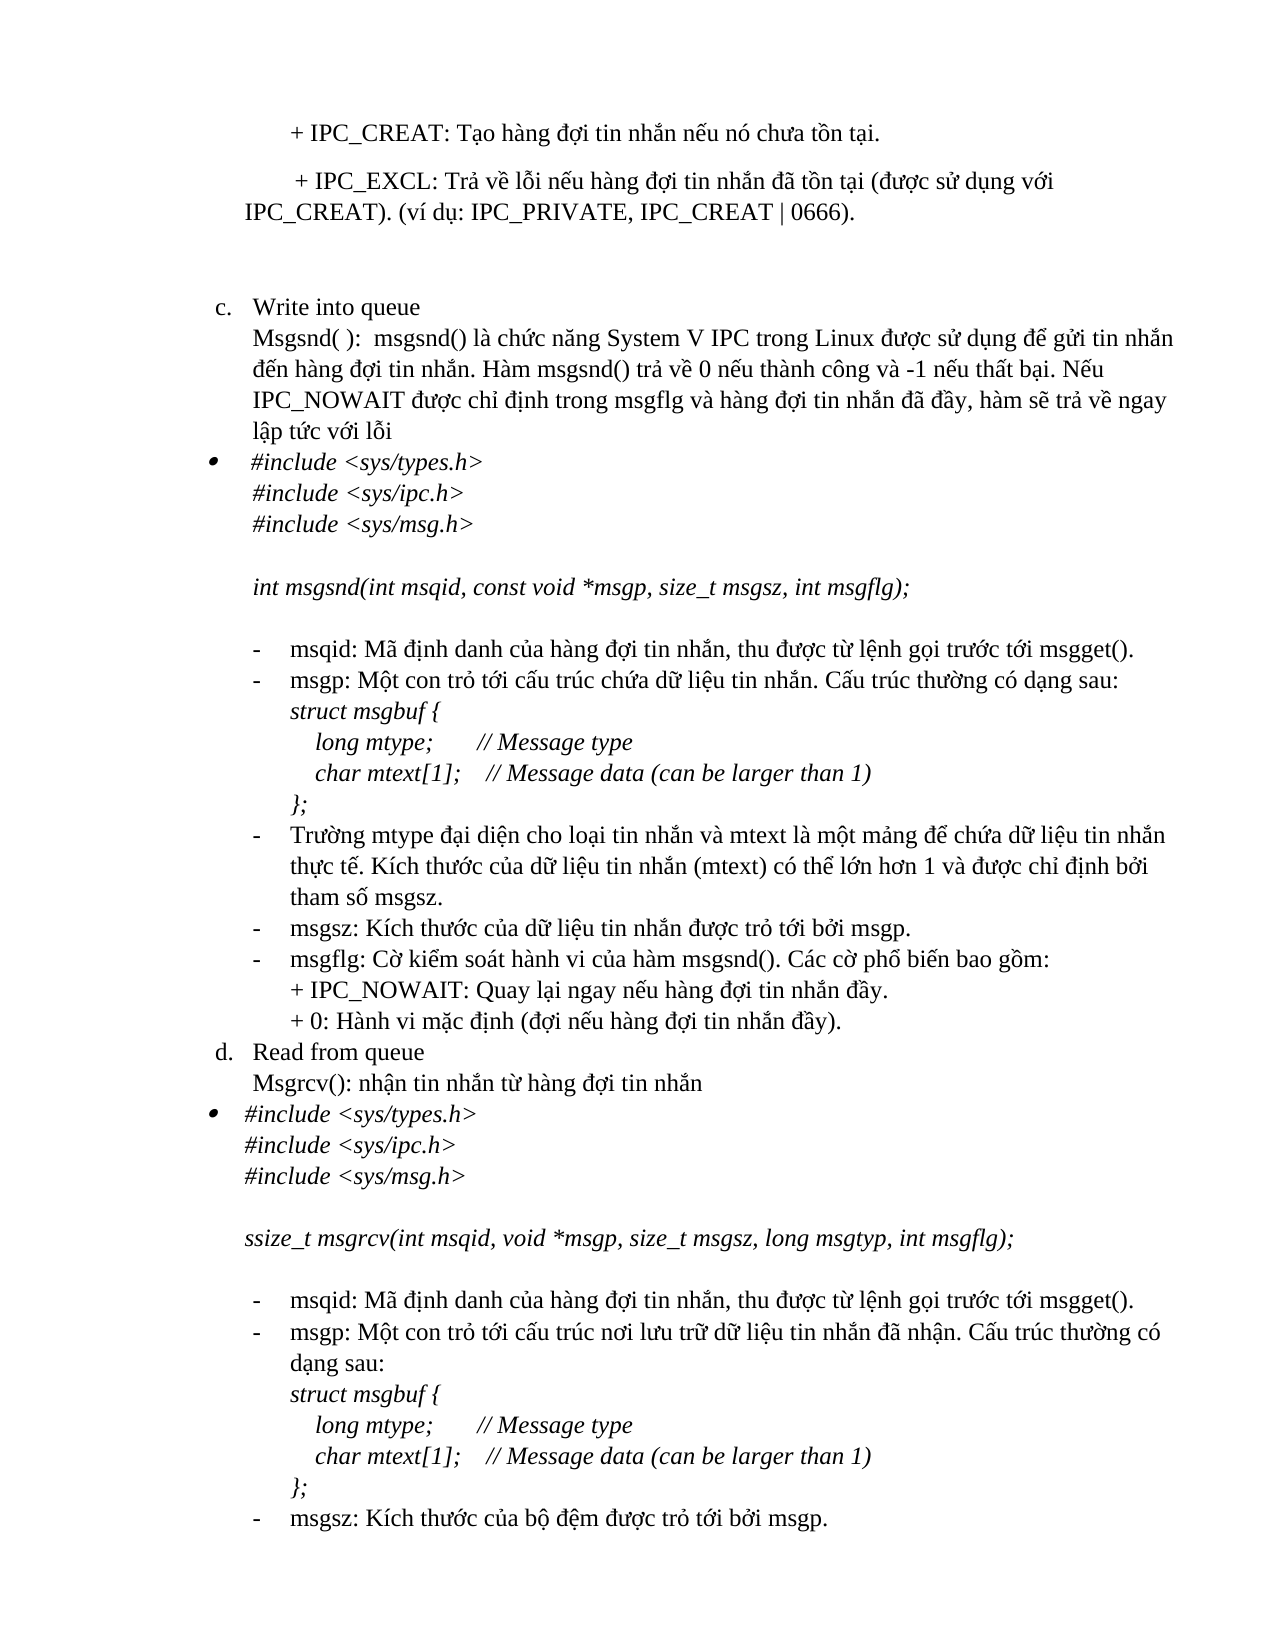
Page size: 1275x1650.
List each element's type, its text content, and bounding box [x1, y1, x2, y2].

list long mtype; // Message type [290, 727, 1186, 756]
list Msgrcv(): nhận tin nhắn từ hàng đợi tin nhắn [252, 1068, 1186, 1097]
list Msgsnd( ): msgsnd() là chức năng System V IPC trong Linux được sử dụng để gửi tin nhắn đến hàng đợi tin nhắn. Hàm msgsnd() trả về 0 nếu thành công và -1 nếu thất bại. Nếu IPC_NOWAIT được chỉ định trong msgflg và hàng đợi tin nhắn đã đầy, hàm sẽ trả về ngay lập tức với lỗi [252, 323, 1186, 445]
list }; [290, 1472, 1186, 1501]
list Trường mtype đại diện cho loại tin nhắn và mtext là một mảng để chứa dữ liệu tin nhắn thực tế. Kích thước của dữ liệu tin nhắn (mtext) có thể lớn hơn 1 và được chỉ định bởi tham số msgsz. [252, 820, 1186, 911]
list struct msgbuf { [290, 1379, 1186, 1407]
list #include <sys/ipc.h> [244, 1130, 1186, 1159]
list msgsz: Kích thước của dữ liệu tin nhắn được trỏ tới bởi msgp. [252, 913, 1186, 942]
list #include <sys/types.h> [207, 1099, 1186, 1128]
list + IPC_EXCL: Trả về lỗi nếu hàng đợi tin nhắn đã tồn tại (được sử dụng với IPC_CREAT). (ví dụ: IPC_PRIVATE, IPC_CREAT | 0666). [244, 166, 1186, 226]
list #include <sys/ipc.h> [252, 478, 1186, 507]
list int msgsnd(int msqid, const void *msgp, size_t msgsz, int msgflg); [252, 572, 1186, 600]
list msgflg: Cờ kiểm soát hành vi của hàm msgsnd(). Các cờ phổ biến bao gồm: [252, 944, 1186, 973]
list msgsz: Kích thước của bộ đệm được trỏ tới bởi msgp. [252, 1503, 1186, 1532]
list msqid: Mã định danh của hàng đợi tin nhắn, thu được từ lệnh gọi trước tới msgget(). [252, 634, 1186, 662]
list #include <sys/msg.h> [244, 1161, 1186, 1190]
list Write into queue [215, 292, 1186, 321]
list long mtype; // Message type [290, 1410, 1186, 1438]
list msgp: Một con trỏ tới cấu trúc nơi lưu trữ dữ liệu tin nhắn đã nhận. Cấu trúc thường có dạng sau: [252, 1317, 1186, 1376]
list + IPC_NOWAIT: Quay lại ngay nếu hàng đợi tin nhắn đầy. [290, 975, 1186, 1004]
list msgp: Một con trỏ tới cấu trúc chứa dữ liệu tin nhắn. Cấu trúc thường có dạng sau: [252, 665, 1186, 693]
list struct msgbuf { [290, 696, 1186, 724]
list + 0: Hành vi mặc định (đợi nếu hàng đợi tin nhắn đầy). [290, 1006, 1186, 1035]
list }; [290, 789, 1186, 818]
list Read from queue [215, 1037, 1186, 1066]
list char mtext[1]; // Message data (can be larger than 1) [290, 758, 1186, 787]
list #include <sys/types.h> [207, 447, 1186, 476]
list ssize_t msgrcv(int msqid, void *msgp, size_t msgsz, long msgtyp, int msgflg); [244, 1223, 1186, 1252]
list #include <sys/msg.h> [252, 509, 1186, 538]
list char mtext[1]; // Message data (can be larger than 1) [290, 1441, 1186, 1469]
text + IPC_CREAT: Tạo hàng đợi tin nhắn nếu nó chưa tồn tại. [290, 118, 1186, 147]
list msqid: Mã định danh của hàng đợi tin nhắn, thu được từ lệnh gọi trước tới msgget(). [252, 1286, 1186, 1314]
